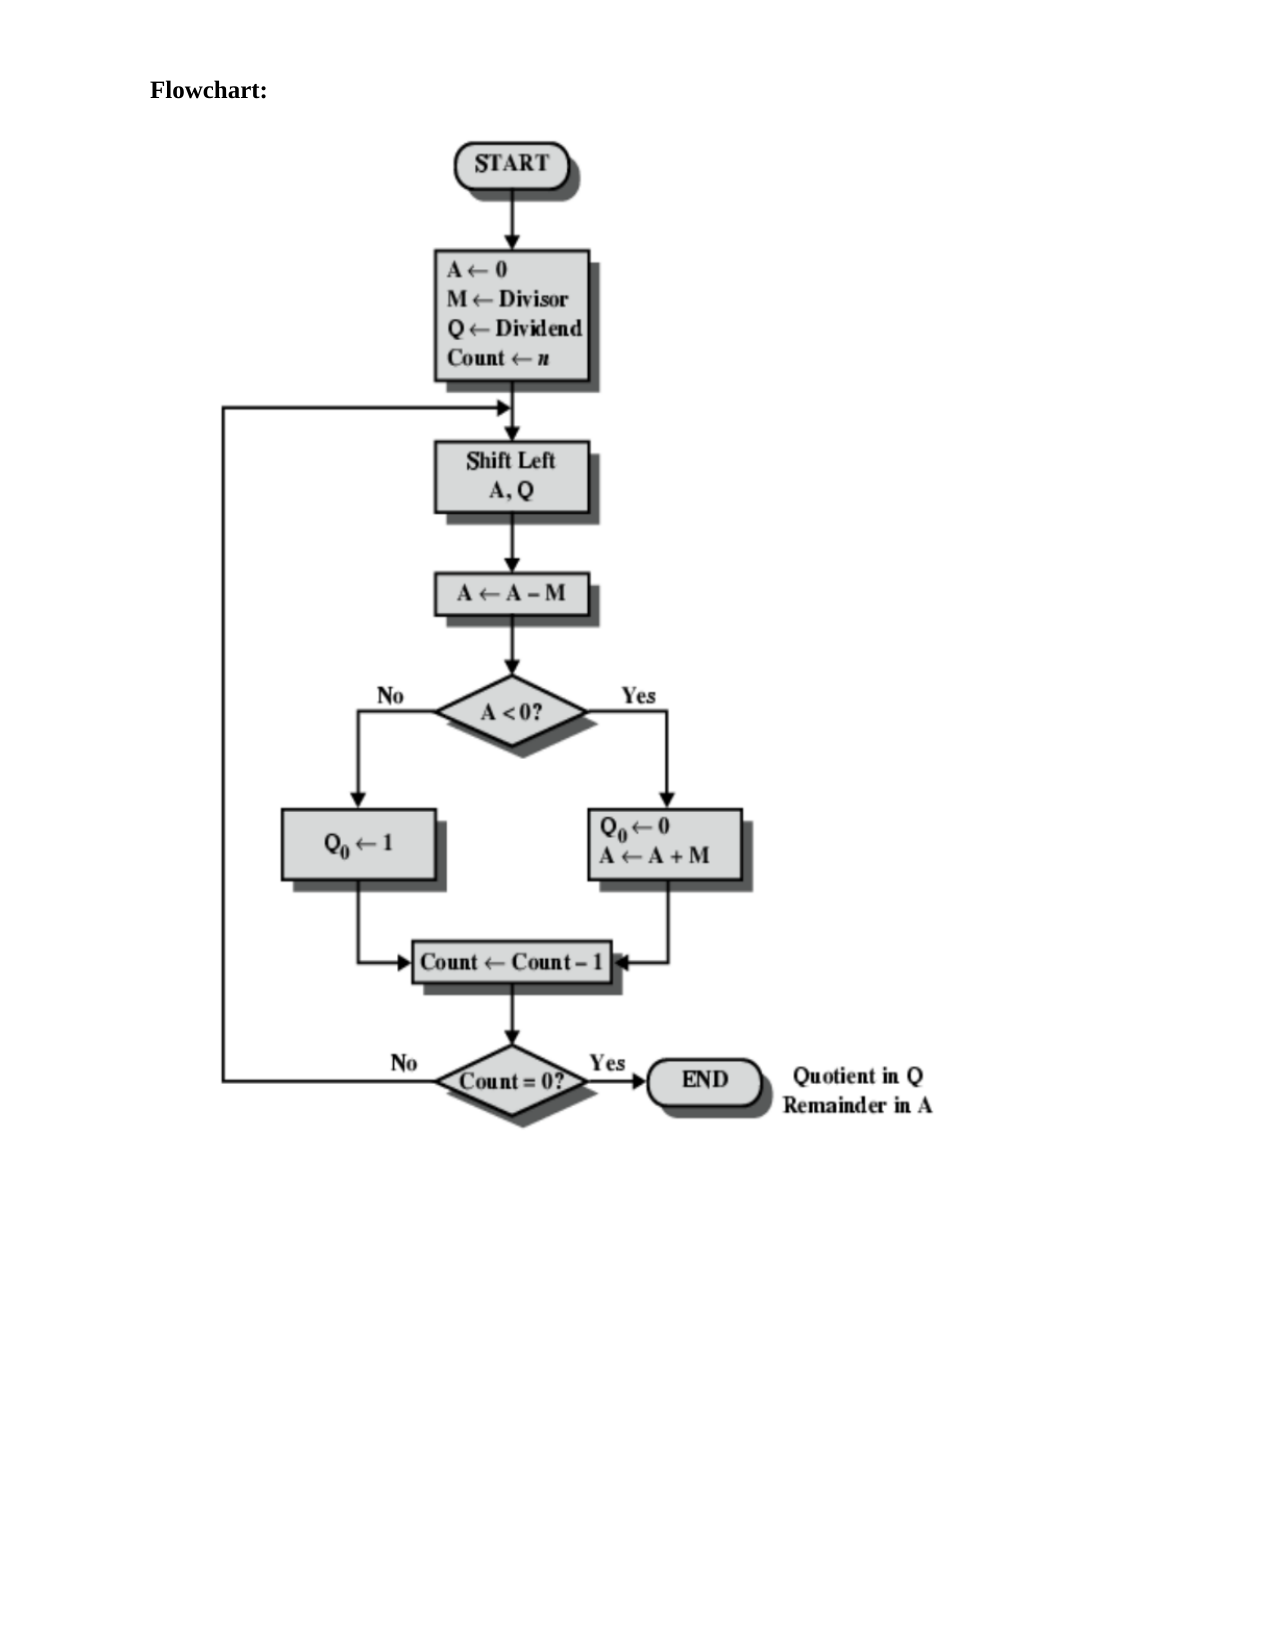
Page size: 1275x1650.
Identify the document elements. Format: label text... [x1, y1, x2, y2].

text Flowchart: [150, 75, 1125, 104]
picture [150, 118, 935, 1135]
